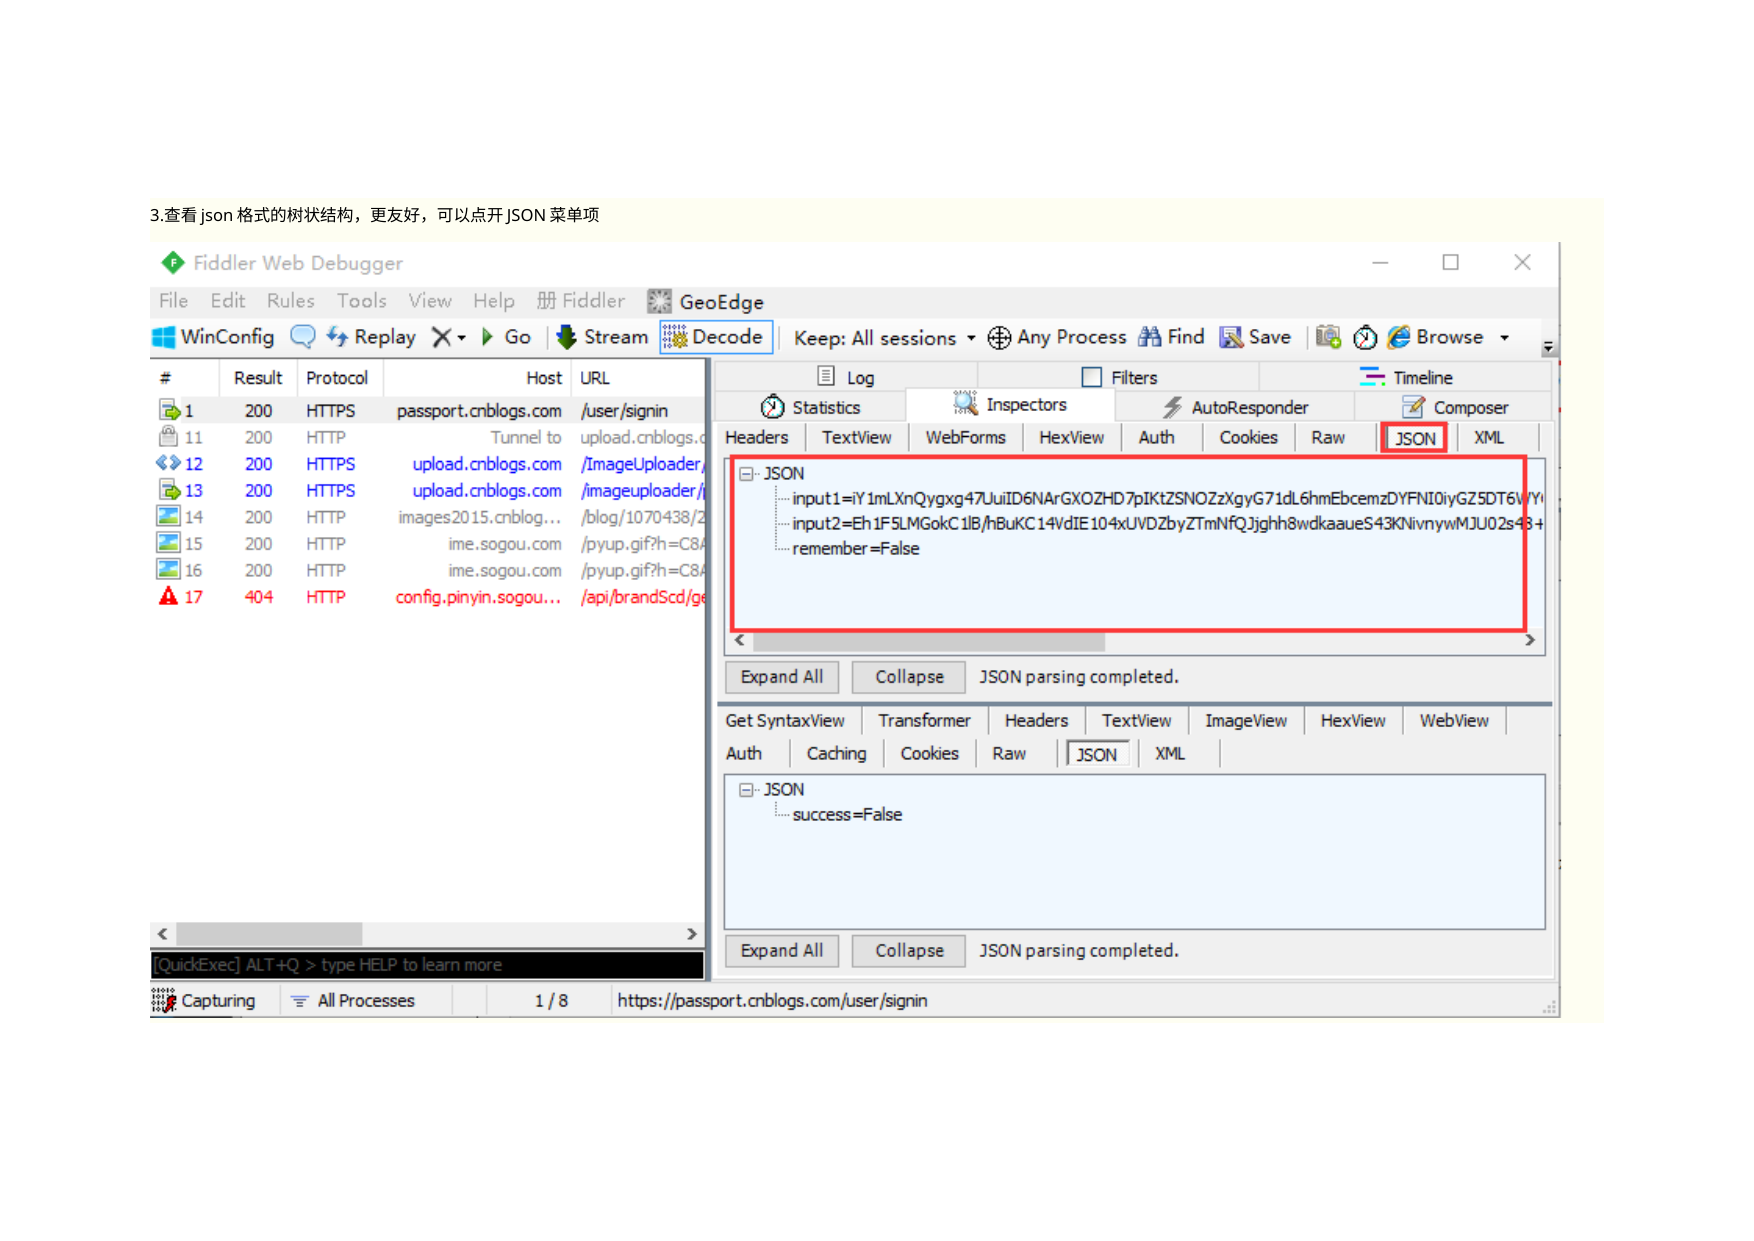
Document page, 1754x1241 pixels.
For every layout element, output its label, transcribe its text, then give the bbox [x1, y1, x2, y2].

picture [150, 242, 1562, 1018]
text 3.查看json格式的树状结构，更友好，可以点开JSON菜单项 [150, 198, 1604, 230]
